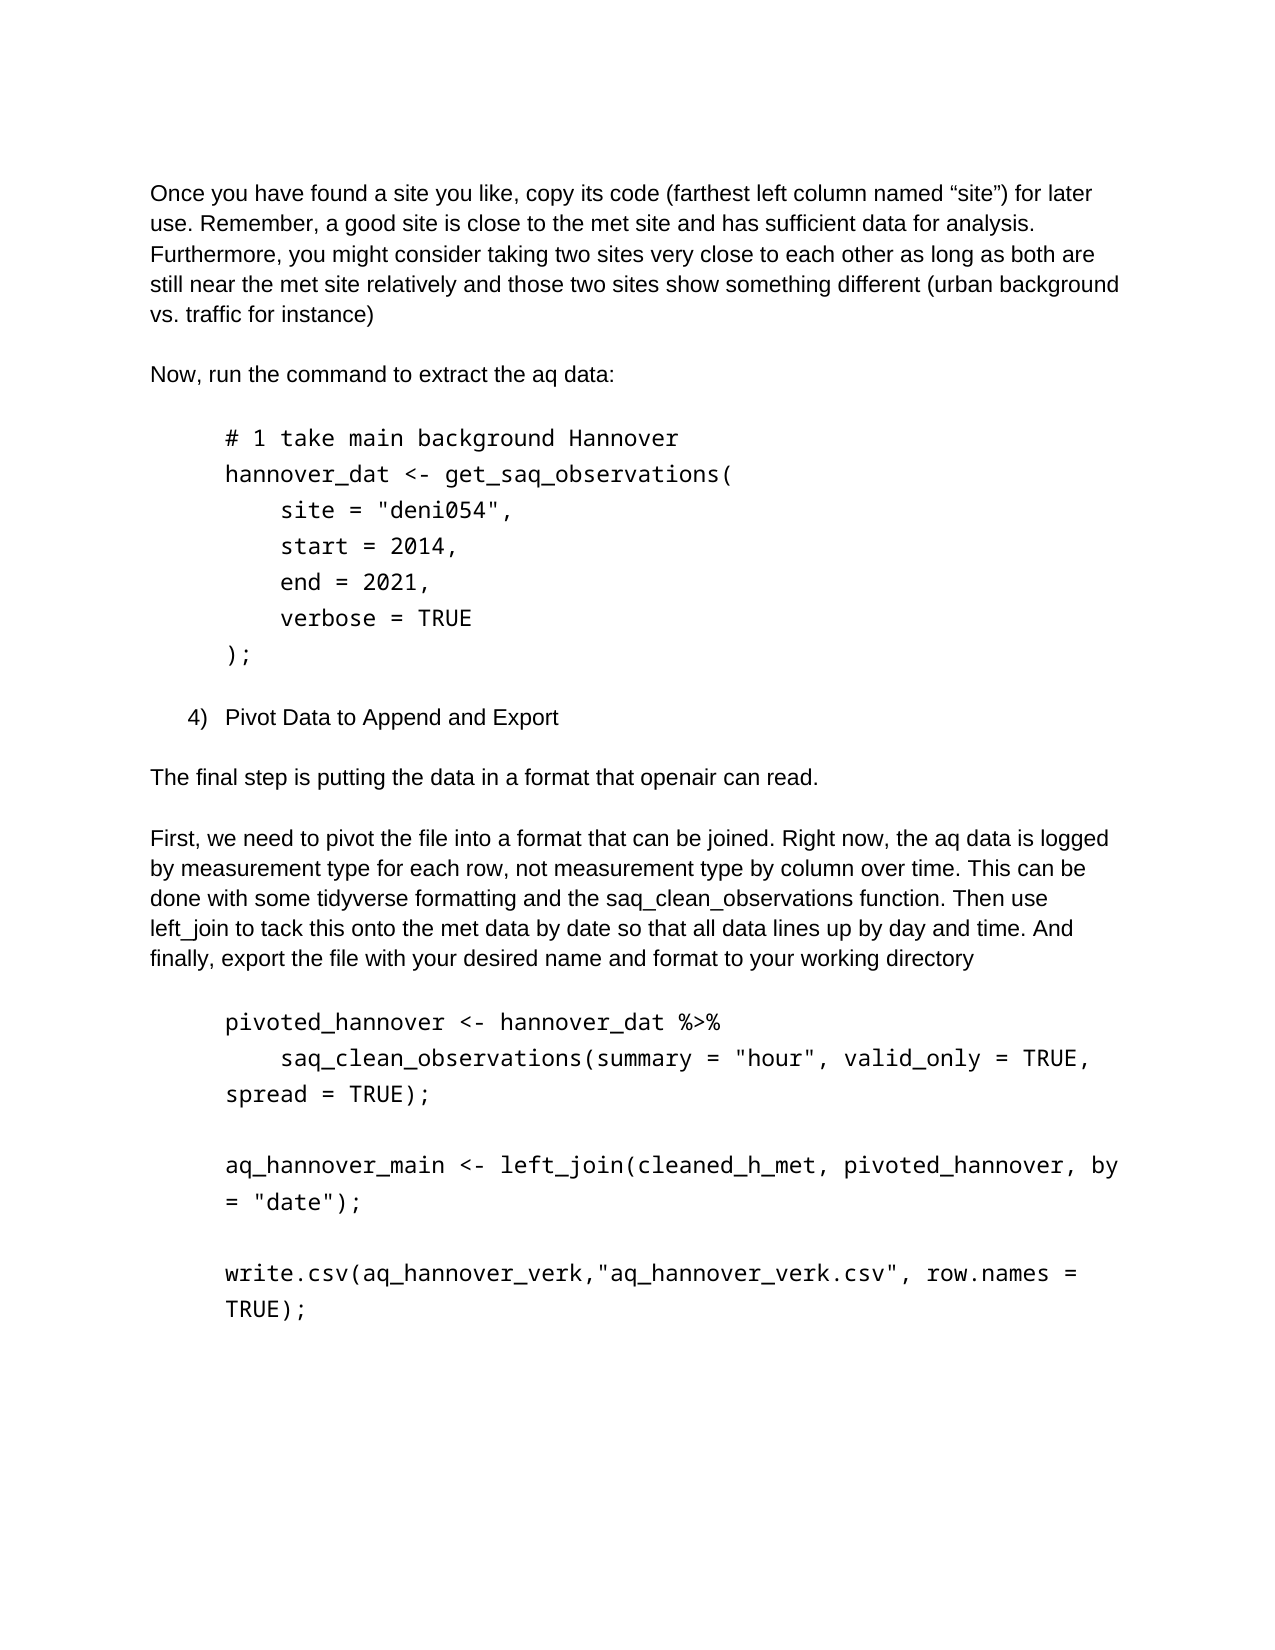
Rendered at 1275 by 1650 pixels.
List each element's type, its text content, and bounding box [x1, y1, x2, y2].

text ); [225, 637, 1125, 669]
list Pivot Data to Append and Export [187, 704, 1125, 730]
text saq_clean_observations(summary = "hour", valid_only = TRUE, spread = TRUE); [225, 1042, 1125, 1109]
text The final step is putting the data in a format that openair can read. [150, 764, 1125, 790]
text verbose = TRUE [225, 602, 1125, 633]
text start = 2014, [225, 530, 1125, 561]
text end = 2021, [225, 566, 1125, 597]
text # 1 take main background Hannover [225, 422, 1125, 453]
text Once you have found a site you like, copy its code (farthest left column named “site”) for later use. Remember, a good site is close to the met site and has sufficient data for analysis. Furthermore, you might consider taking two sites very close to each other as long as both are still near the met site relatively and those two sites show something different (urban background vs. traffic for instance) [150, 180, 1125, 327]
text aq_hannover_main <- left_join(cleaned_h_met, pivoted_hannover, by = "date"); [225, 1149, 1125, 1217]
text First, we need to pivot the file into a format that can be joined. Right now, the aq data is logged by measurement type for each row, not measurement type by column over time. This can be done with some tidyverse formatting and the saq_clean_observations function. Then use left_join to tack this onto the met data by date so that all data lines up by day and time. And finally, export the file with your desired name and format to your working directory [150, 824, 1125, 972]
text Now, run the command to extract the aq data: [150, 361, 1125, 388]
text hannover_dat <- get_saq_observations( [225, 458, 1125, 489]
text site = "deni054", [225, 494, 1125, 525]
text pivoted_hannover <- hannover_dat %>% [225, 1006, 1125, 1037]
text write.csv(aq_hannover_verk,"aq_hannover_verk.csv", row.names = TRUE); [225, 1257, 1125, 1324]
